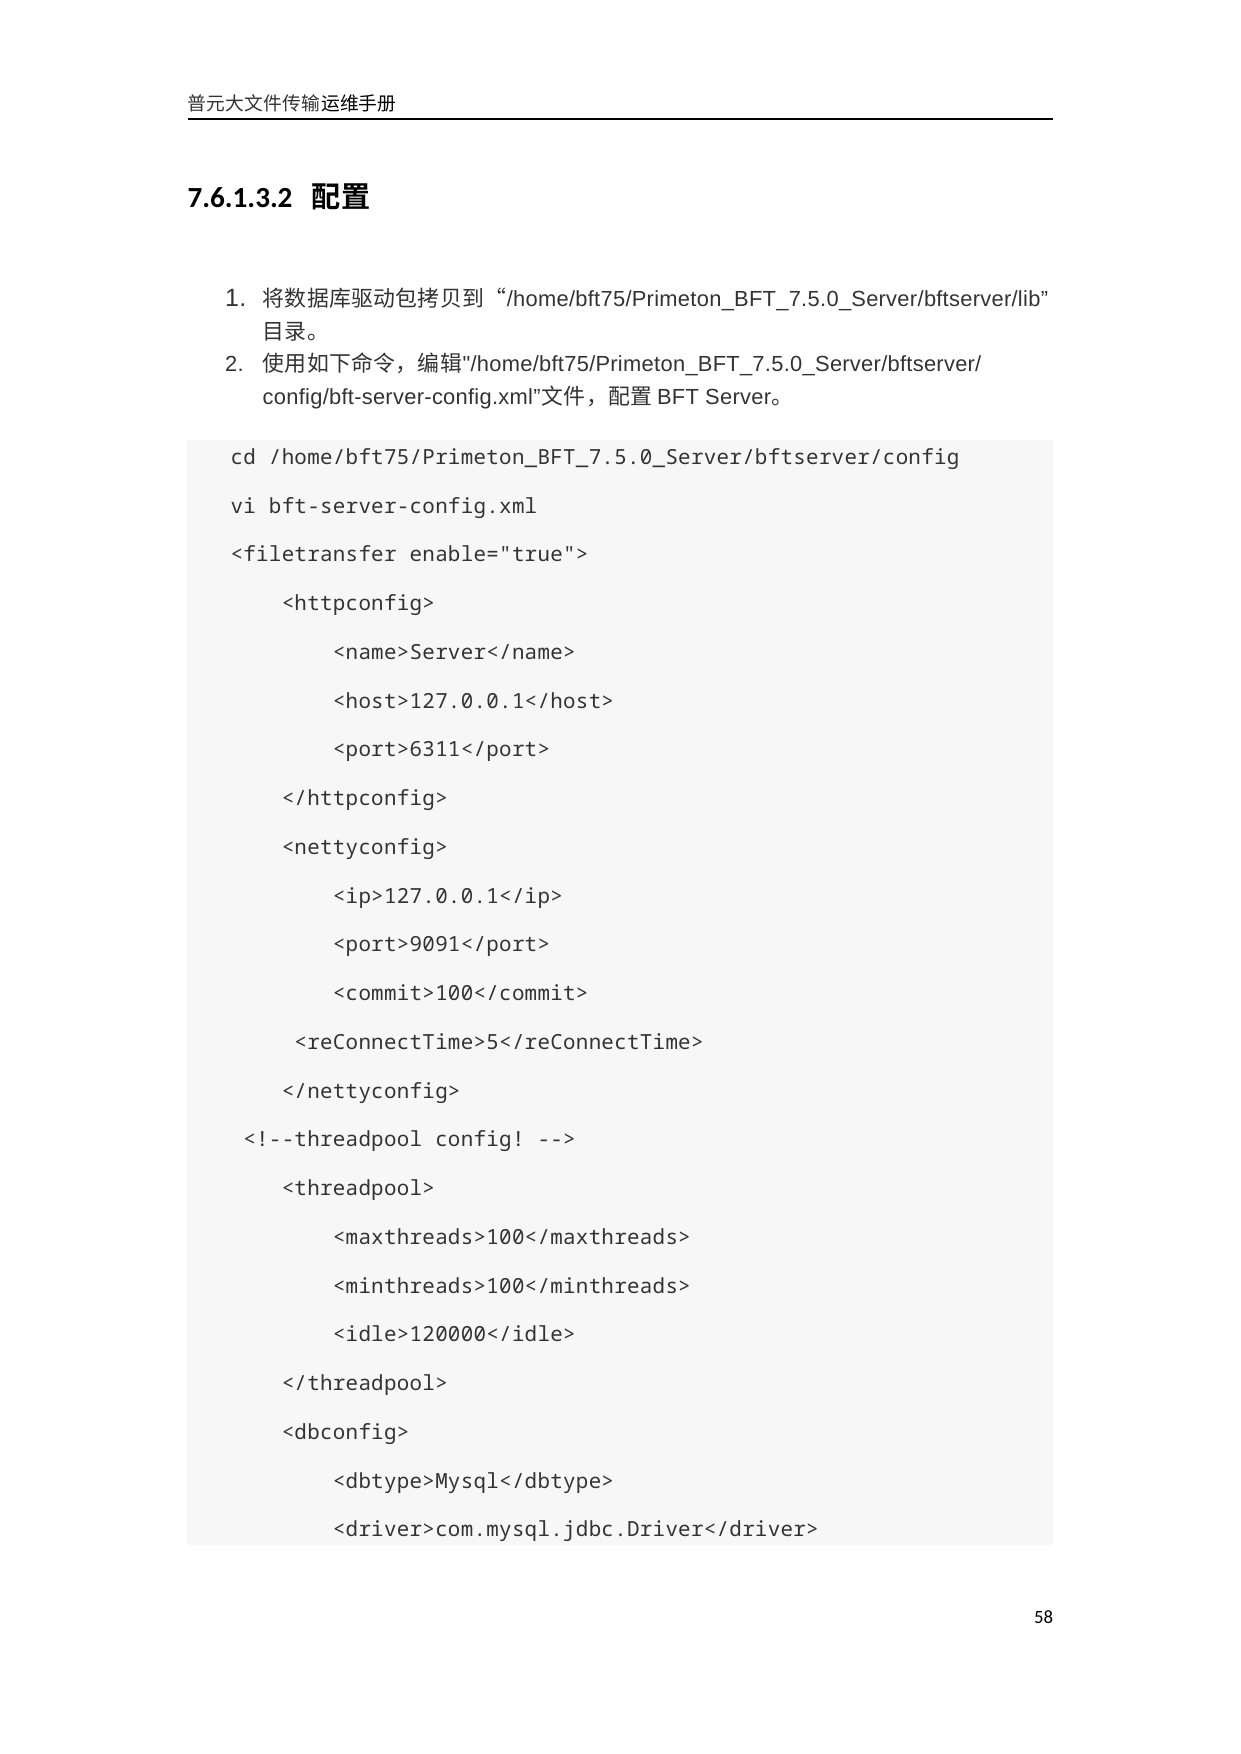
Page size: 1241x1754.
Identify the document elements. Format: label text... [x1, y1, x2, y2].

text <driver>com.mysql.jdbc.Driver</driver> [187, 1512, 1053, 1545]
text <port>9091</port> [187, 927, 1053, 960]
subtitle 配置 [187, 162, 1053, 227]
text <reConnectTime>5</reConnectTime> [187, 1025, 1053, 1057]
text <minthreads>100</minthreads> [187, 1269, 1053, 1301]
text <filetransfer enable="true"> [187, 537, 1053, 570]
text <ip>127.0.0.1</ip> [187, 879, 1053, 911]
text <dbconfig> [187, 1415, 1053, 1447]
text <!--threadpool config! --> [187, 1122, 1053, 1155]
text <idle>120000</idle> [187, 1317, 1053, 1350]
text <host>127.0.0.1</host> [187, 684, 1053, 716]
text <threadpool> [187, 1171, 1053, 1204]
text <port>6311</port> [187, 732, 1053, 765]
text cd /home/bft75/Primeton_BFT_7.5.0_Server/bftserver/config [187, 440, 1053, 472]
text vi bft-server-config.xml [187, 489, 1053, 521]
text </httpconfig> [187, 781, 1053, 814]
text <name>Server</name> [187, 635, 1053, 667]
list 使用如下命令，编辑"/home/bft75/Primeton_BFT_7.5.0_Server/bftserver/config/bft-server-config.xml”文件，配置BFT Server。 [225, 346, 1053, 411]
text </nettyconfig> [187, 1074, 1053, 1106]
text </threadpool> [187, 1366, 1053, 1399]
text <nettyconfig> [187, 830, 1053, 862]
text <dbtype>Mysql</dbtype> [187, 1464, 1053, 1496]
text <commit>100</commit> [187, 976, 1053, 1009]
list 将数据库驱动包拷贝到“/home/bft75/Primeton_BFT_7.5.0_Server/bftserver/lib”目录。 [225, 281, 1053, 346]
text <httpconfig> [187, 586, 1053, 619]
text <maxthreads>100</maxthreads> [187, 1220, 1053, 1252]
